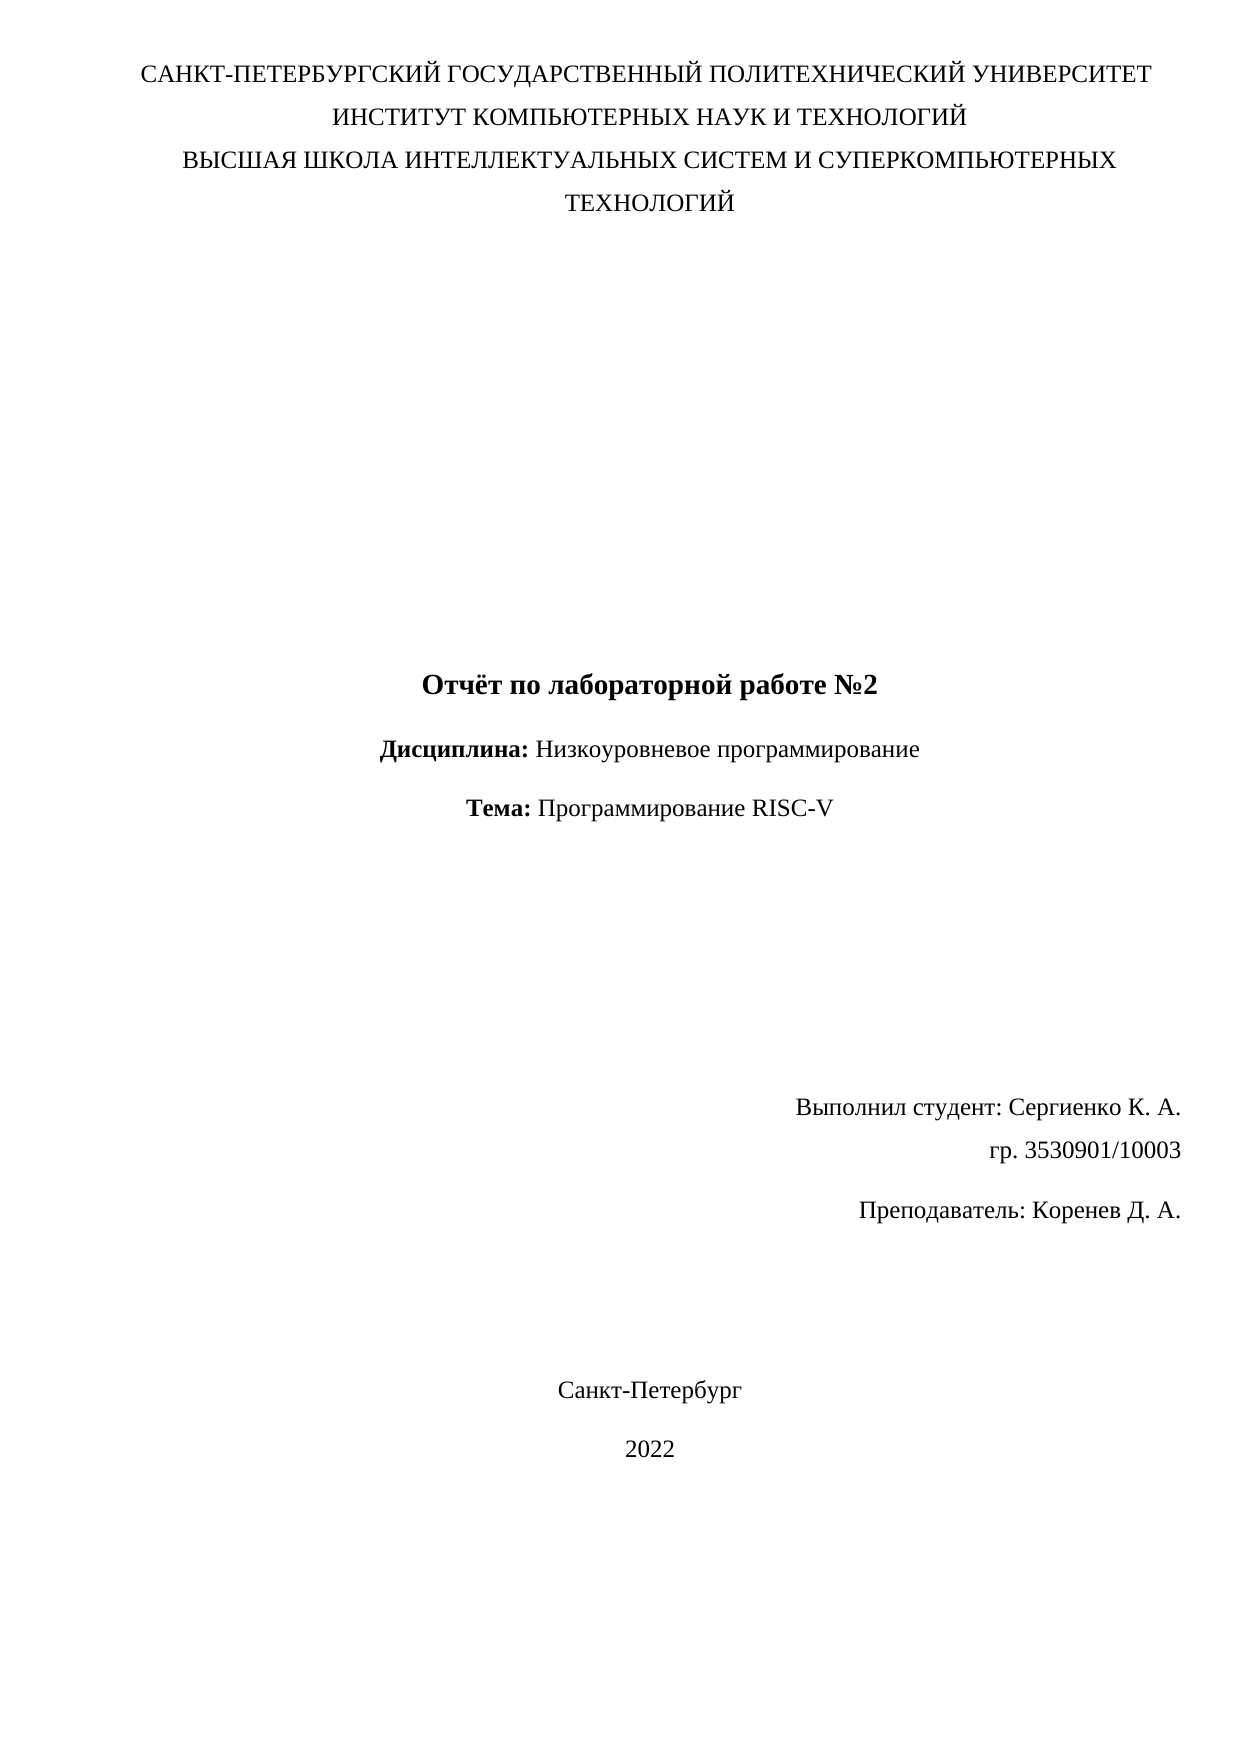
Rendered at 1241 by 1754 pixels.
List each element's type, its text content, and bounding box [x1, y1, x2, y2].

text 2022 [118, 1434, 1181, 1463]
text Отчёт по лабораторной работе №2 [118, 667, 1181, 700]
text Тема: Программирование RISC-V [118, 793, 1181, 822]
text Санкт-Петербург [118, 1375, 1181, 1403]
text САНКТ-ПЕТЕРБУРГСКИЙ ГОСУДАРСТВЕННЫЙ ПОЛИТЕХНИЧЕСКИЙ УНИВЕРСИТЕТ ИНСТИТУТ КОМПЬЮТЕРНЫХ НАУК И ТЕХНОЛОГИЙ ВЫСШАЯ ШКОЛА ИНТЕЛЛЕКТУАЛЬНЫХ СИСТЕМ И СУПЕРКОМПЬЮТЕРНЫХ ТЕХНОЛОГИЙ [118, 59, 1181, 217]
text Дисциплина: Низкоуровневое программирование [118, 734, 1181, 762]
text Выполнил студент: Сергиенко К. А. гр. 3530901/10003 [118, 1092, 1181, 1164]
text Преподаватель: Коренев Д. А. [118, 1195, 1181, 1224]
